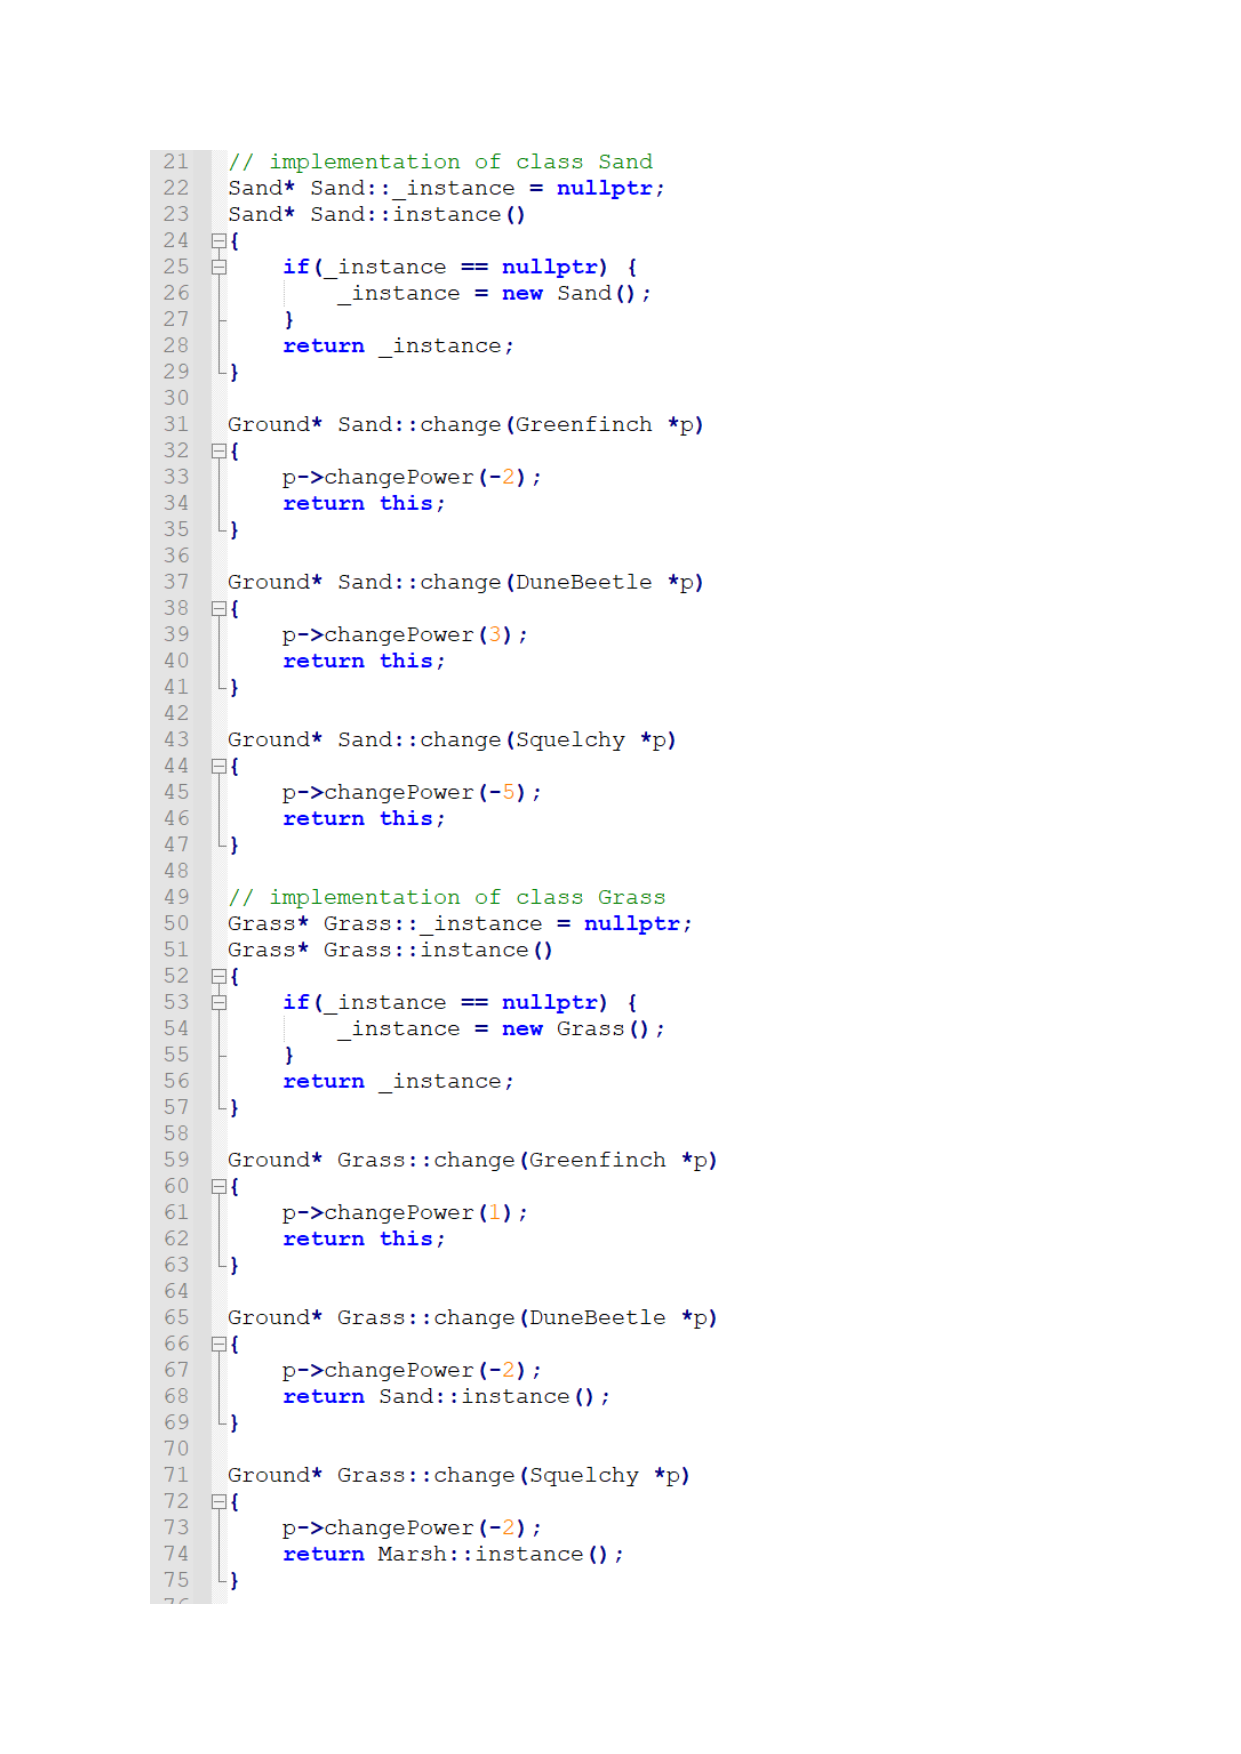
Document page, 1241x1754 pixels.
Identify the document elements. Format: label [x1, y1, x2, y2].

picture [150, 150, 782, 1604]
